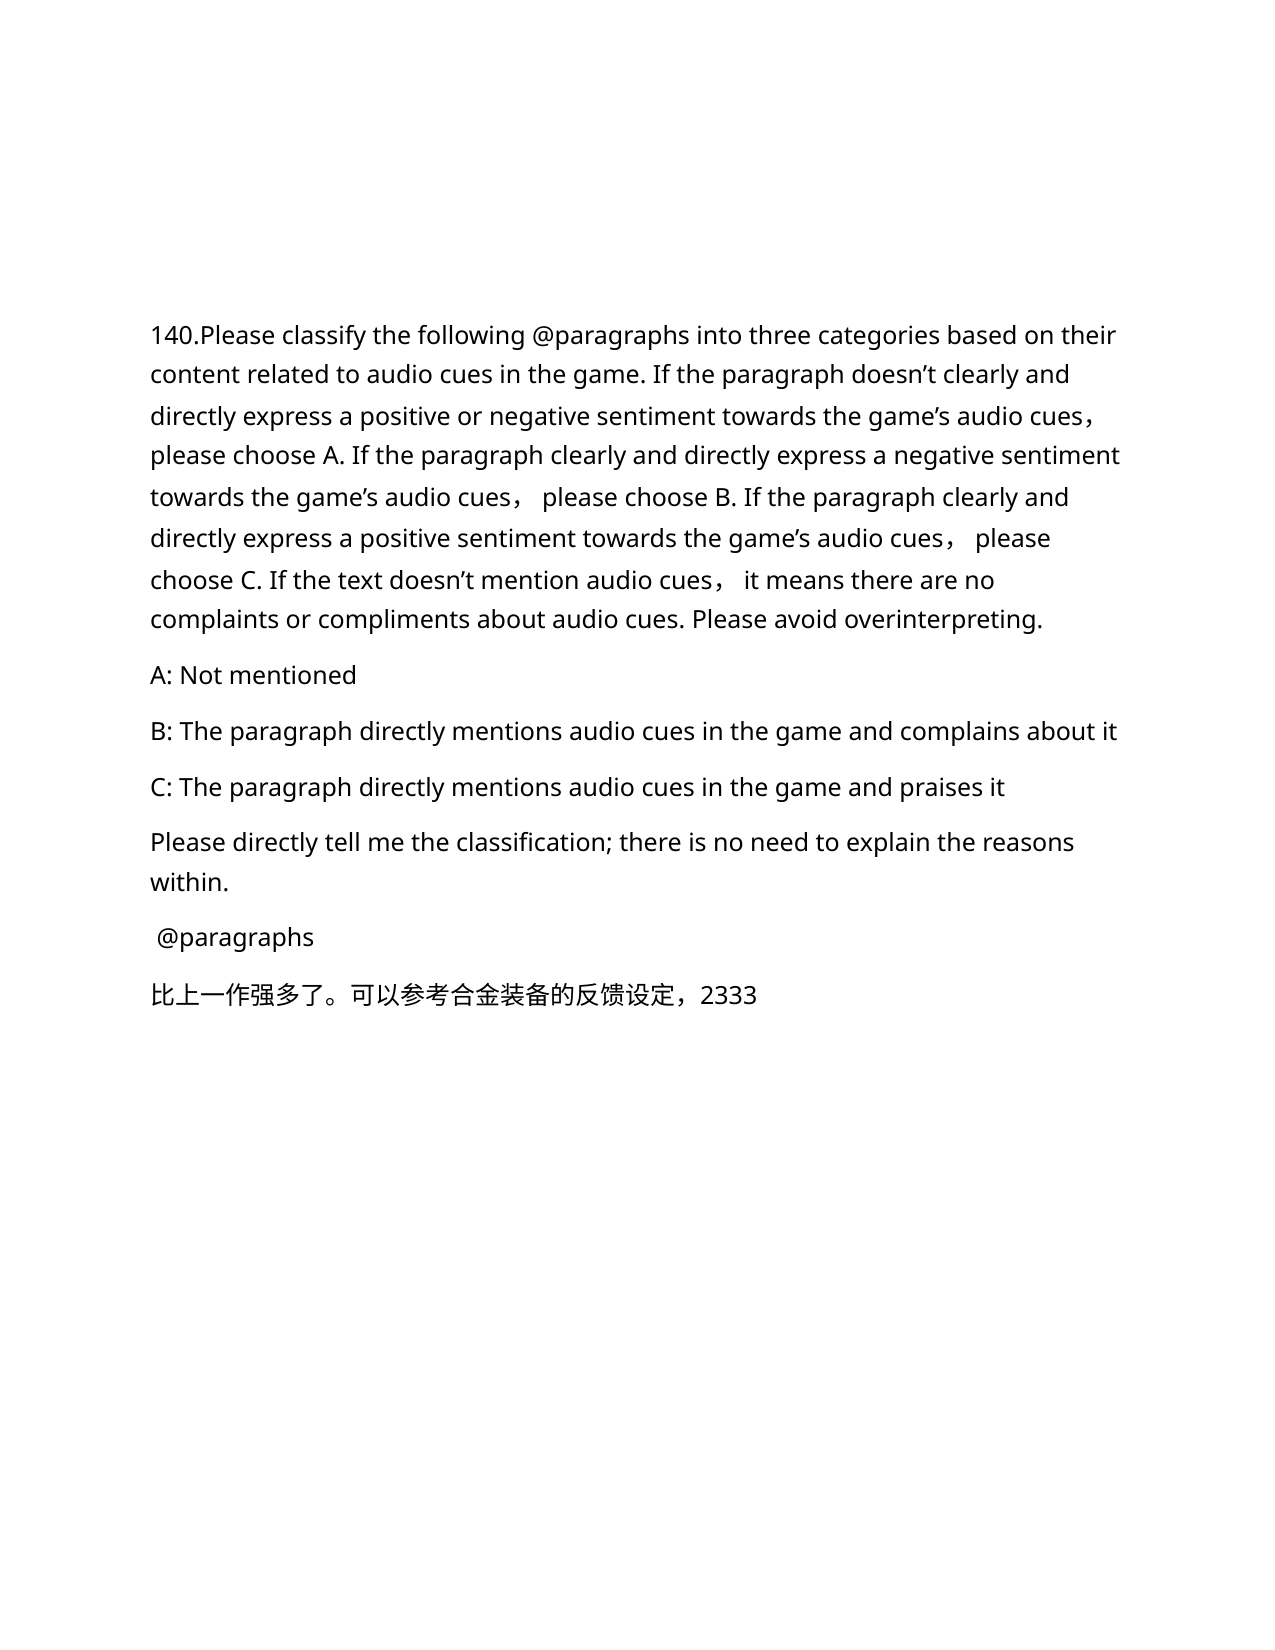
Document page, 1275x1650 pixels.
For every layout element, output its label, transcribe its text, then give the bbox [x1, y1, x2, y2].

text A: Not mentioned [150, 657, 1125, 692]
text 比上一作强多了。可以参考合金装备的反馈设定，2333 [150, 976, 1125, 1012]
text @paragraphs [150, 920, 1125, 954]
text C: The paragraph directly mentions audio cues in the game and praises it [150, 769, 1125, 803]
text B: The paragraph directly mentions audio cues in the game and complains about it [150, 713, 1125, 747]
text 140.Please classify the following @paragraphs into three categories based on their content related to audio cues in the game. If the paragraph doesn’t clearly and directly express a positive or negative sentiment towards the game’s audio cues， please choose A. If the paragraph clearly and directly express a negative sentiment towards the game’s audio cues， please choose B. If the paragraph clearly and directly express a positive sentiment towards the game’s audio cues， please choose C. If the text doesn’t mention audio cues， it means there are no complaints or compliments about audio cues. Please avoid overinterpreting. [150, 317, 1125, 636]
text Please directly tell me the classification; there is no need to explain the reasons within. [150, 825, 1125, 898]
